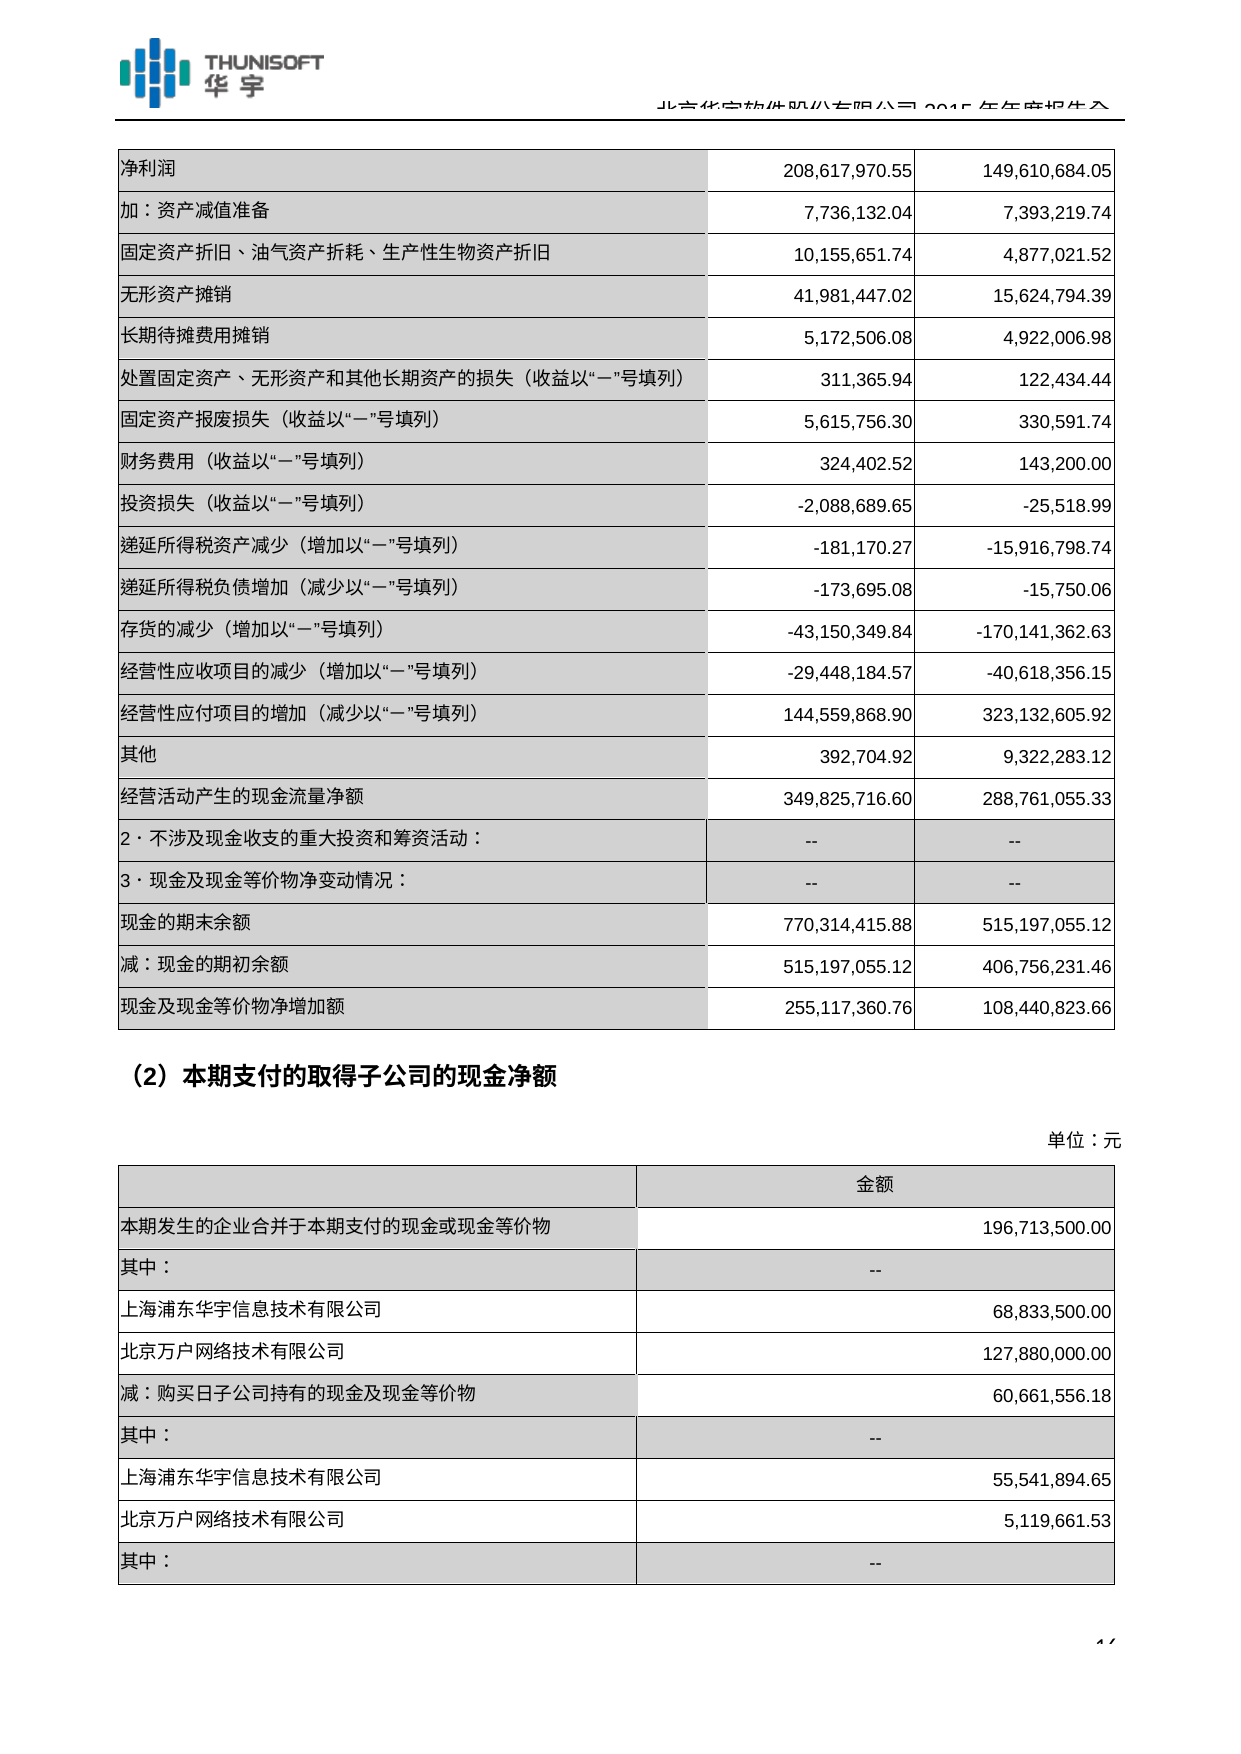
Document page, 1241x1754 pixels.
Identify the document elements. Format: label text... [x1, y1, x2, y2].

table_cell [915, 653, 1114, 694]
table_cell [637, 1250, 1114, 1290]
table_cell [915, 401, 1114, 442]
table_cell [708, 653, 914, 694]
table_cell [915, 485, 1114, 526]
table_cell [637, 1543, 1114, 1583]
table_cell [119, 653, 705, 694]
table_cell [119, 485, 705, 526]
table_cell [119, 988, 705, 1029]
picture [120, 38, 324, 108]
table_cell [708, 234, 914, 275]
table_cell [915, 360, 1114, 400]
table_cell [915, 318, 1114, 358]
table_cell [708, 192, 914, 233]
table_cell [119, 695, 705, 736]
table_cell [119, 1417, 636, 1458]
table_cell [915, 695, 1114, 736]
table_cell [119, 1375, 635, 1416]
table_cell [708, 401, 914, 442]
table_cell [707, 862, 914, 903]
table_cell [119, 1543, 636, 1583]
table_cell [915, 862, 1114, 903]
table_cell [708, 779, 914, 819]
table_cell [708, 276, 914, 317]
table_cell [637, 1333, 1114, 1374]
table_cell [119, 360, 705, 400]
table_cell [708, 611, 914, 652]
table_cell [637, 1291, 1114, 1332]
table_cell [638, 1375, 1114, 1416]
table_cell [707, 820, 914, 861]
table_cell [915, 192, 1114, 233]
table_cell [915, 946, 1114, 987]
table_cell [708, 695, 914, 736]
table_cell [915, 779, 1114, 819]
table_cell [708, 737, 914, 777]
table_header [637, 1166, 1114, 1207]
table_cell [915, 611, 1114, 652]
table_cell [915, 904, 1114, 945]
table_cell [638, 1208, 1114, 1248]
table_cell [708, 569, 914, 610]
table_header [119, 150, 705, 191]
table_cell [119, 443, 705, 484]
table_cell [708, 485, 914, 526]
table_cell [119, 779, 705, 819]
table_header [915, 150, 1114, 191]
subtitle （2）本期支付的取得子公司的现金净额 [118, 1058, 1138, 1092]
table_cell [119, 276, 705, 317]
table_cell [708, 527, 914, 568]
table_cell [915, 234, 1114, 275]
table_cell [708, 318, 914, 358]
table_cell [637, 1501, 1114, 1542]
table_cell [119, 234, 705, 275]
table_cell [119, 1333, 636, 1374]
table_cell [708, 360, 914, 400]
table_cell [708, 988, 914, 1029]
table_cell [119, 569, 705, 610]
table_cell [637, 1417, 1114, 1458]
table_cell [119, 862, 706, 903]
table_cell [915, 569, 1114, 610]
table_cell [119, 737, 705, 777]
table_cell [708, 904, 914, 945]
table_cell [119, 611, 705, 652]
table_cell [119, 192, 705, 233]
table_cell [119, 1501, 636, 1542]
text 单位：元 [102, 1127, 1122, 1153]
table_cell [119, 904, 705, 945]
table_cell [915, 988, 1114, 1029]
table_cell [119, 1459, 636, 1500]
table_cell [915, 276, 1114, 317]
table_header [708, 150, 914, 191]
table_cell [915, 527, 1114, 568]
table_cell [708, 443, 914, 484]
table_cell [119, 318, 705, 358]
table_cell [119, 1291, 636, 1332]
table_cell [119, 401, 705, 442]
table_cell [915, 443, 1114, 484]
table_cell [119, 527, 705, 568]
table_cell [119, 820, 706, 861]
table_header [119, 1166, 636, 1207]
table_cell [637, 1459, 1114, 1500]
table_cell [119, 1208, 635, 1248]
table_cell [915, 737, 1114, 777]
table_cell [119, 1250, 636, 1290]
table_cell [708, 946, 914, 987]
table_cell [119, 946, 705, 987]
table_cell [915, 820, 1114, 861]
